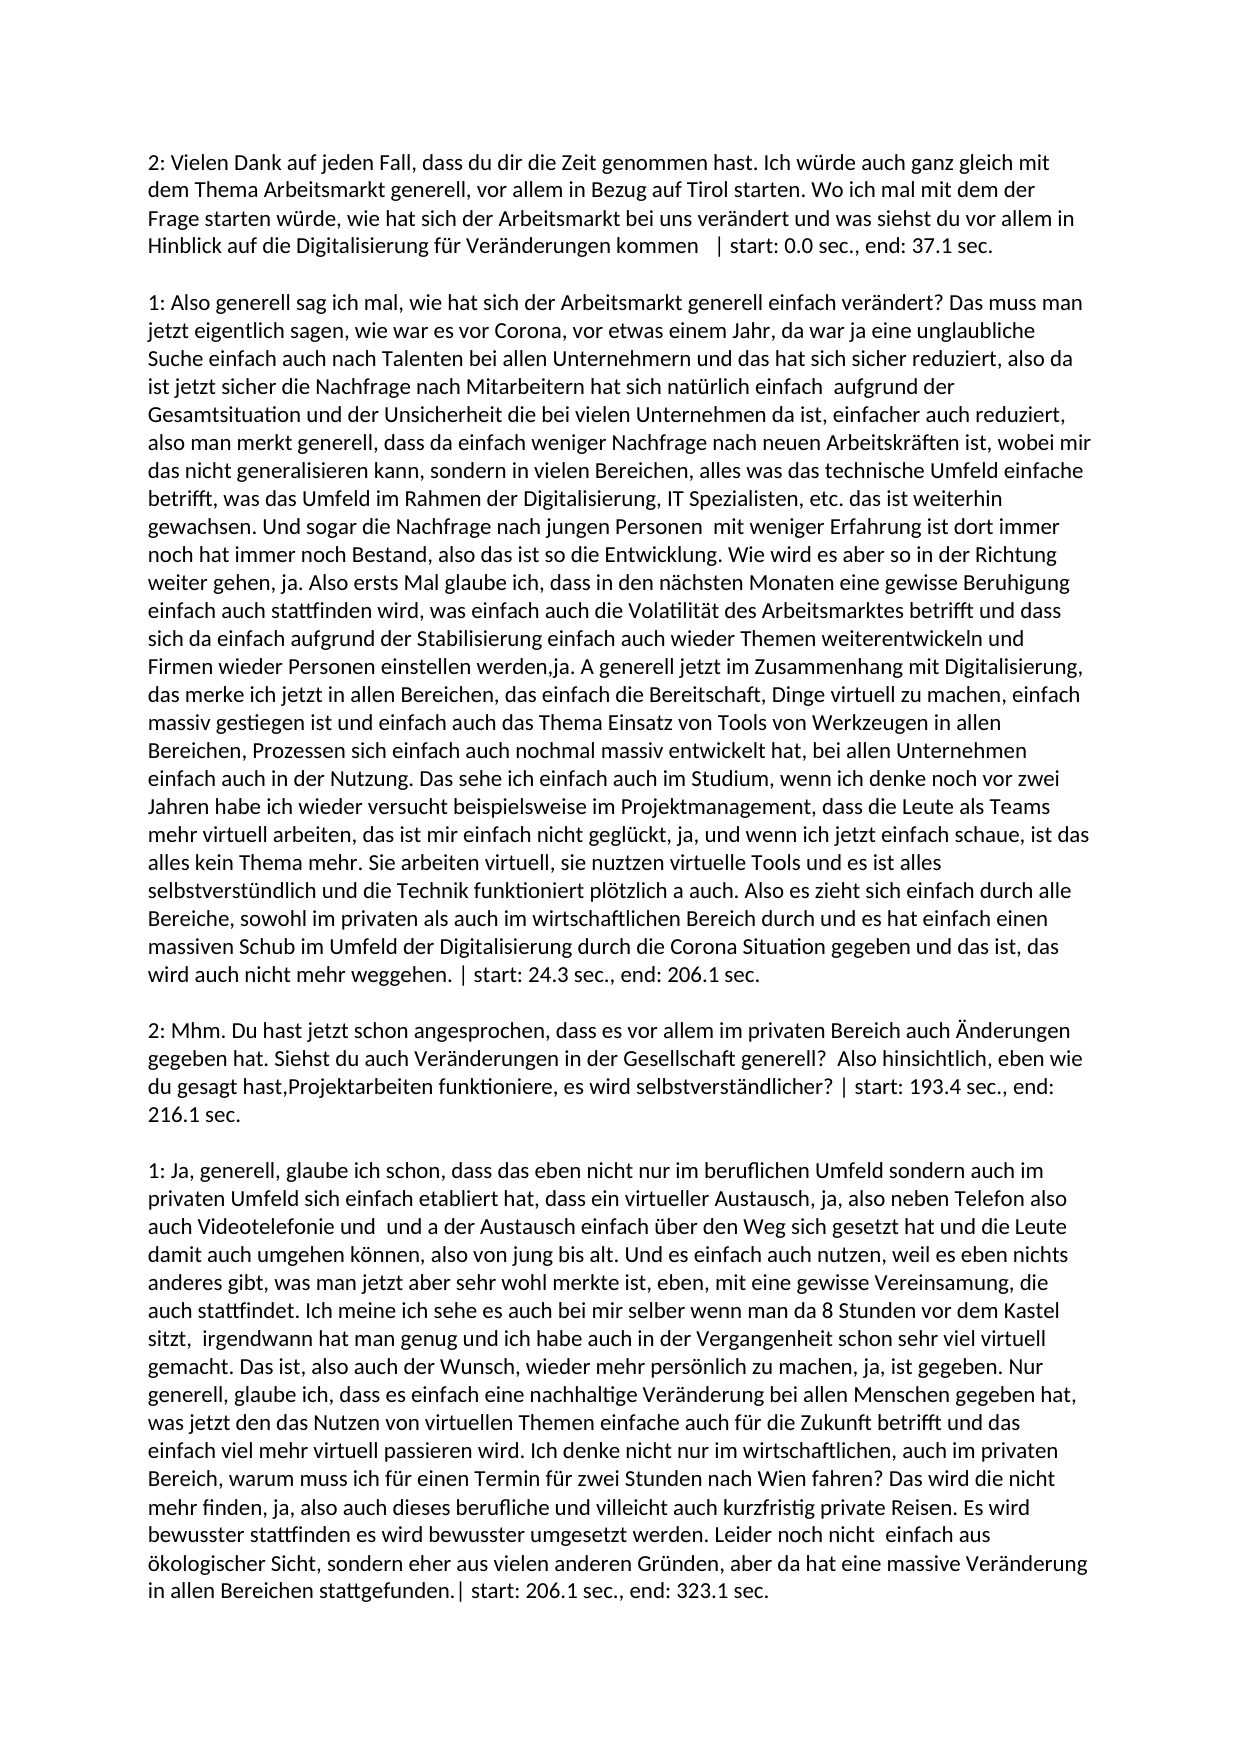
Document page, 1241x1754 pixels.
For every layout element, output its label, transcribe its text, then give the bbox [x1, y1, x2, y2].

text 1: Also generell sag ich mal, wie hat sich der Arbeitsmarkt generell einfach verändert? Das muss man jetzt eigentlich sagen, wie war es vor Corona, vor etwas einem Jahr, da war ja eine unglaubliche Suche einfach auch nach Talenten bei allen Unternehmern und das hat sich sicher reduziert, also da ist jetzt sicher die Nachfrage nach Mitarbeitern hat sich natürlich einfach aufgrund der Gesamtsituation und der Unsicherheit die bei vielen Unternehmen da ist, einfacher auch reduziert, also man merkt generell, dass da einfach weniger Nachfrage nach neuen Arbeitskräften ist, wobei mir das nicht generalisieren kann, sondern in vielen Bereichen, alles was das technische Umfeld einfache betrifft, was das Umfeld im Rahmen der Digitalisierung, IT Spezialisten, etc. das ist weiterhin gewachsen. Und sogar die Nachfrage nach jungen Personen mit weniger Erfahrung ist dort immer noch hat immer noch Bestand, also das ist so die Entwicklung. Wie wird es aber so in der Richtung weiter gehen, ja. Also ersts Mal glaube ich, dass in den nächsten Monaten eine gewisse Beruhigung einfach auch stattfinden wird, was einfach auch die Volatilität des Arbeitsmarktes betrifft und dass sich da einfach aufgrund der Stabilisierung einfach auch wieder Themen weiterentwickeln und Firmen wieder Personen einstellen werden,ja. A generell jetzt im Zusammenhang mit Digitalisierung, das merke ich jetzt in allen Bereichen, das einfach die Bereitschaft, Dinge virtuell zu machen, einfach massiv gestiegen ist und einfach auch das Thema Einsatz von Tools von Werkzeugen in allen Bereichen, Prozessen sich einfach auch nochmal massiv entwickelt hat, bei allen Unternehmen einfach auch in der Nutzung. Das sehe ich einfach auch im Studium, wenn ich denke noch vor zwei Jahren habe ich wieder versucht beispielsweise im Projektmanagement, dass die Leute als Teams mehr virtuell arbeiten, das ist mir einfach nicht geglückt, ja, und wenn ich jetzt einfach schaue, ist das alles kein Thema mehr. Sie arbeiten virtuell, sie nuztzen virtuelle Tools und es ist alles selbstverstündlich und die Technik funktioniert plötzlich a auch. Also es zieht sich einfach durch alle Bereiche, sowohl im privaten als auch im wirtschaftlichen Bereich durch und es hat einfach einen massiven Schub im Umfeld der Digitalisierung durch die Corona Situation gegeben und das ist, das wird auch nicht mehr weggehen. | start: 24.3 sec., end: 206.1 sec. [148, 288, 1093, 988]
text 1: Ja, generell, glaube ich schon, dass das eben nicht nur im beruflichen Umfeld sondern auch im privaten Umfeld sich einfach etabliert hat, dass ein virtueller Austausch, ja, also neben Telefon also auch Videotelefonie und und a der Austausch einfach über den Weg sich gesetzt hat und die Leute damit auch umgehen können, also von jung bis alt. Und es einfach auch nutzen, weil es eben nichts anderes gibt, was man jetzt aber sehr wohl merkte ist, eben, mit eine gewisse Vereinsamung, die auch stattfindet. Ich meine ich sehe es auch bei mir selber wenn man da 8 Stunden vor dem Kastel sitzt, irgendwann hat man genug und ich habe auch in der Vergangenheit schon sehr viel virtuell gemacht. Das ist, also auch der Wunsch, wieder mehr persönlich zu machen, ja, ist gegeben. Nur generell, glaube ich, dass es einfach eine nachhaltige Veränderung bei allen Menschen gegeben hat, was jetzt den das Nutzen von virtuellen Themen einfache auch für die Zukunft betrifft und das einfach viel mehr virtuell passieren wird. Ich denke nicht nur im wirtschaftlichen, auch im privaten Bereich, warum muss ich für einen Termin für zwei Stunden nach Wien fahren? Das wird die nicht mehr finden, ja, also auch dieses berufliche und villeicht auch kurzfristig private Reisen. Es wird bewusster stattfinden es wird bewusster umgesetzt werden. Leider noch nicht einfach aus ökologischer Sicht, sondern eher aus vielen anderen Gründen, aber da hat eine massive Veränderung in allen Bereichen stattgefunden.| start: 206.1 sec., end: 323.1 sec. [148, 1156, 1093, 1605]
text 2: Mhm. Du hast jetzt schon angesprochen, dass es vor allem im privaten Bereich auch Änderungen gegeben hat. Siehst du auch Veränderungen in der Gesellschaft generell? Also hinsichtlich, eben wie du gesagt hast,Projektarbeiten funktioniere, es wird selbstverständlicher? | start: 193.4 sec., end: 216.1 sec. [148, 1016, 1093, 1128]
text 2: Vielen Dank auf jeden Fall, dass du dir die Zeit genommen hast. Ich würde auch ganz gleich mit dem Thema Arbeitsmarkt generell, vor allem in Bezug auf Tirol starten. Wo ich mal mit dem der Frage starten würde, wie hat sich der Arbeitsmarkt bei uns verändert und was siehst du vor allem in Hinblick auf die Digitalisierung für Veränderungen kommen | start: 0.0 sec., end: 37.1 sec. [148, 148, 1093, 260]
